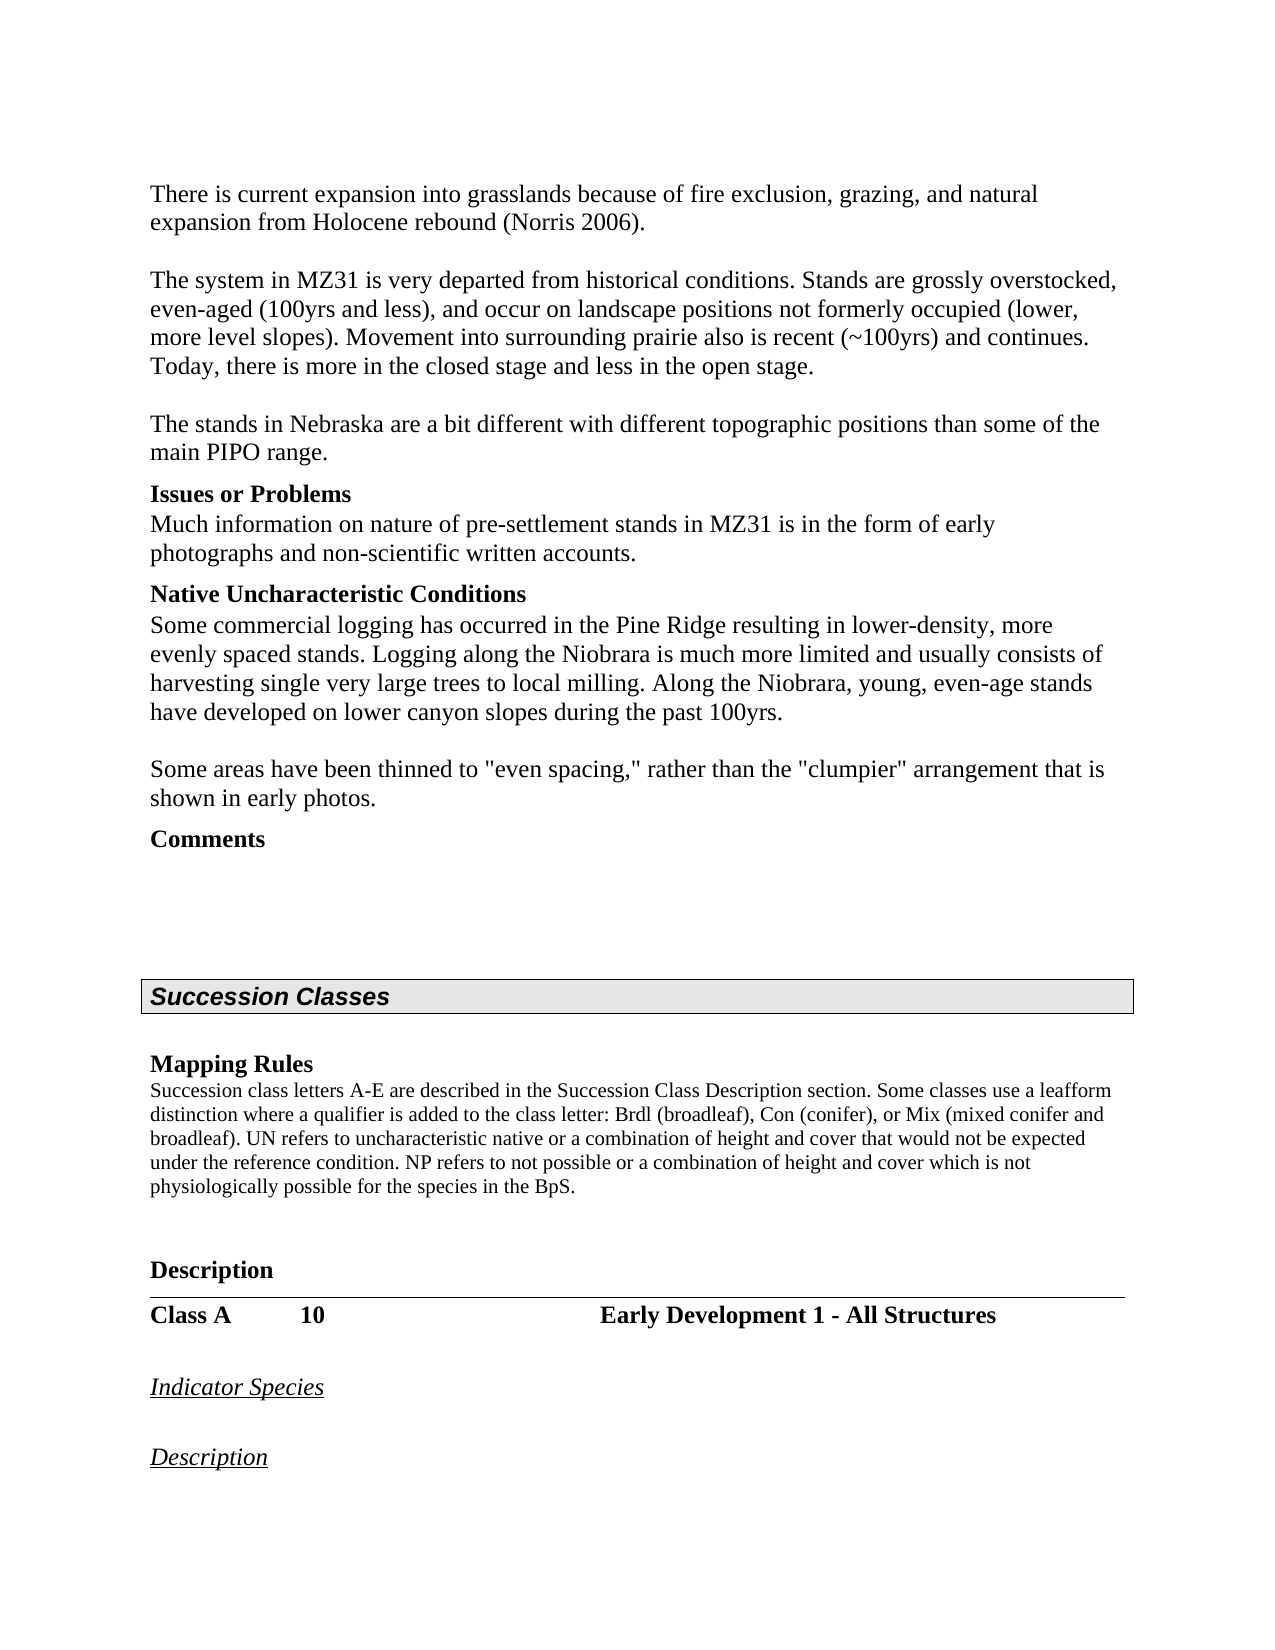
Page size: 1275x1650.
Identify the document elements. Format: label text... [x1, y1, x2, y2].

text Comments [150, 824, 1125, 853]
text Native Uncharacteristic Conditions [150, 579, 1125, 608]
text Description [150, 1255, 1125, 1284]
text Mapping Rules [150, 1049, 1125, 1077]
text The stands in Nebraska are a bit different with different topographic positions than some of the main PIPO range. [150, 409, 1125, 466]
text Some commercial logging has occurred in the Pine Ridge resulting in lower-density, more evenly spaced stands. Logging along the Niobrara is much more limited and usually consists of harvesting single very large trees to local milling. Along the Niobrara, young, even-age stands have developed on lower canyon slopes during the past 100yrs. [150, 610, 1125, 725]
text Succession Classes [142, 980, 1133, 1013]
text Some areas have been thinned to "even spacing," rather than the "clumpier" arrangement that is shown in early photos. [150, 754, 1125, 812]
text Indicator Species [150, 1372, 1125, 1401]
text There is current expansion into grasslands because of fire exclusion, grazing, and natural expansion from Holocene rebound (Norris 2006). [150, 179, 1125, 236]
text Succession class letters A-E are described in the Succession Class Description section. Some classes use a leafform distinction where a qualifier is added to the class letter: Brdl (broadleaf), Con (conifer), or Mix (mixed conifer and broadleaf). UN refers to uncharacteristic native or a combination of height and cover that would not be expected under the reference condition. NP refers to not possible or a combination of height and cover which is not physiologically possible for the species in the BpS. [150, 1077, 1125, 1198]
text Much information on nature of pre-settlement stands in MZ31 is in the form of early photographs and non-scientific written accounts. [150, 509, 1125, 567]
text Description [150, 1442, 1125, 1471]
text Class A 10 Early Development 1 - All Structures [150, 1298, 1125, 1328]
text The system in MZ31 is very departed from historical conditions. Stands are grossly overstocked, even-aged (100yrs and less), and occur on landscape positions not formerly occupied (lower, more level slopes). Movement into surrounding prairie also is recent (~100yrs) and continues. Today, there is more in the closed stage and less in the open stage. [150, 265, 1125, 380]
text Issues or Problems [150, 479, 1125, 507]
